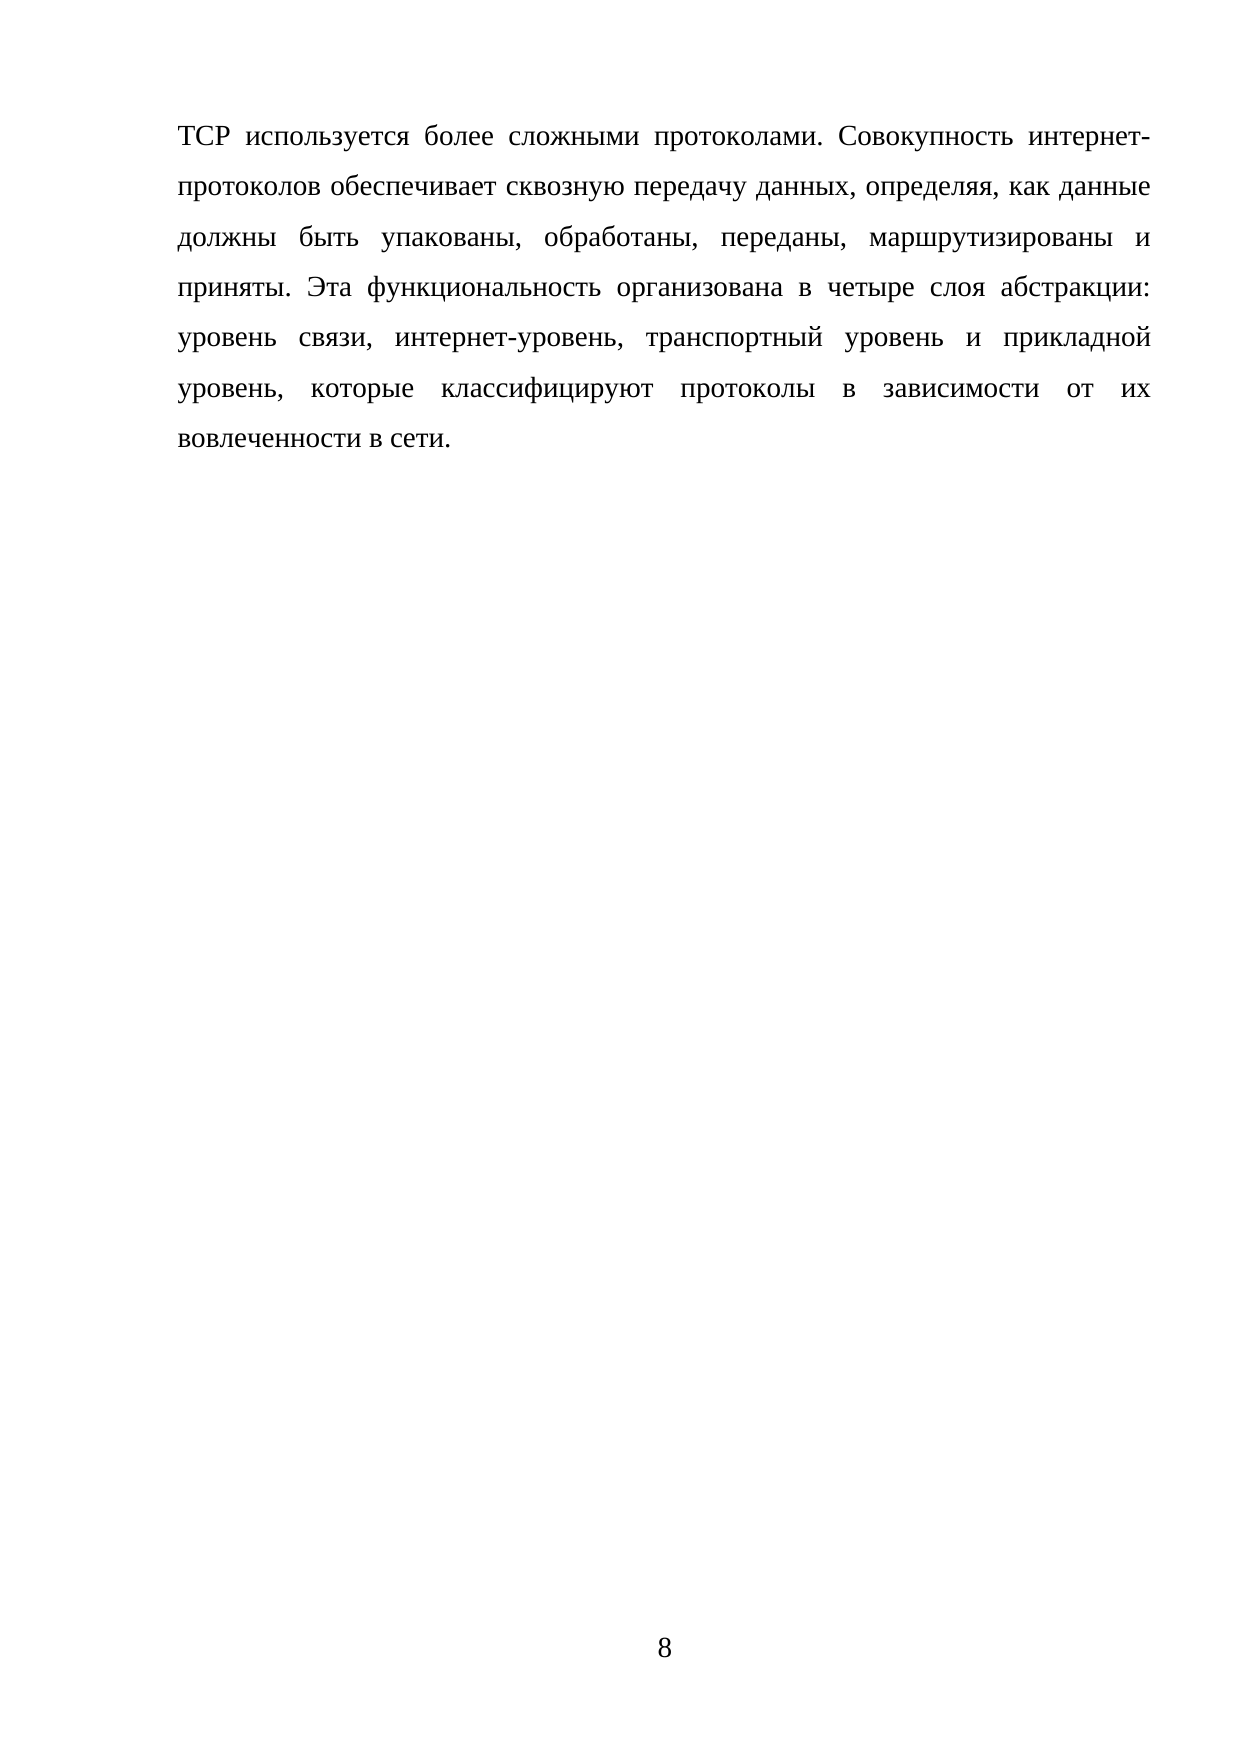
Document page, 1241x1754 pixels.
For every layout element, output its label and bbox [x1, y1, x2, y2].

text [177, 118, 1152, 453]
